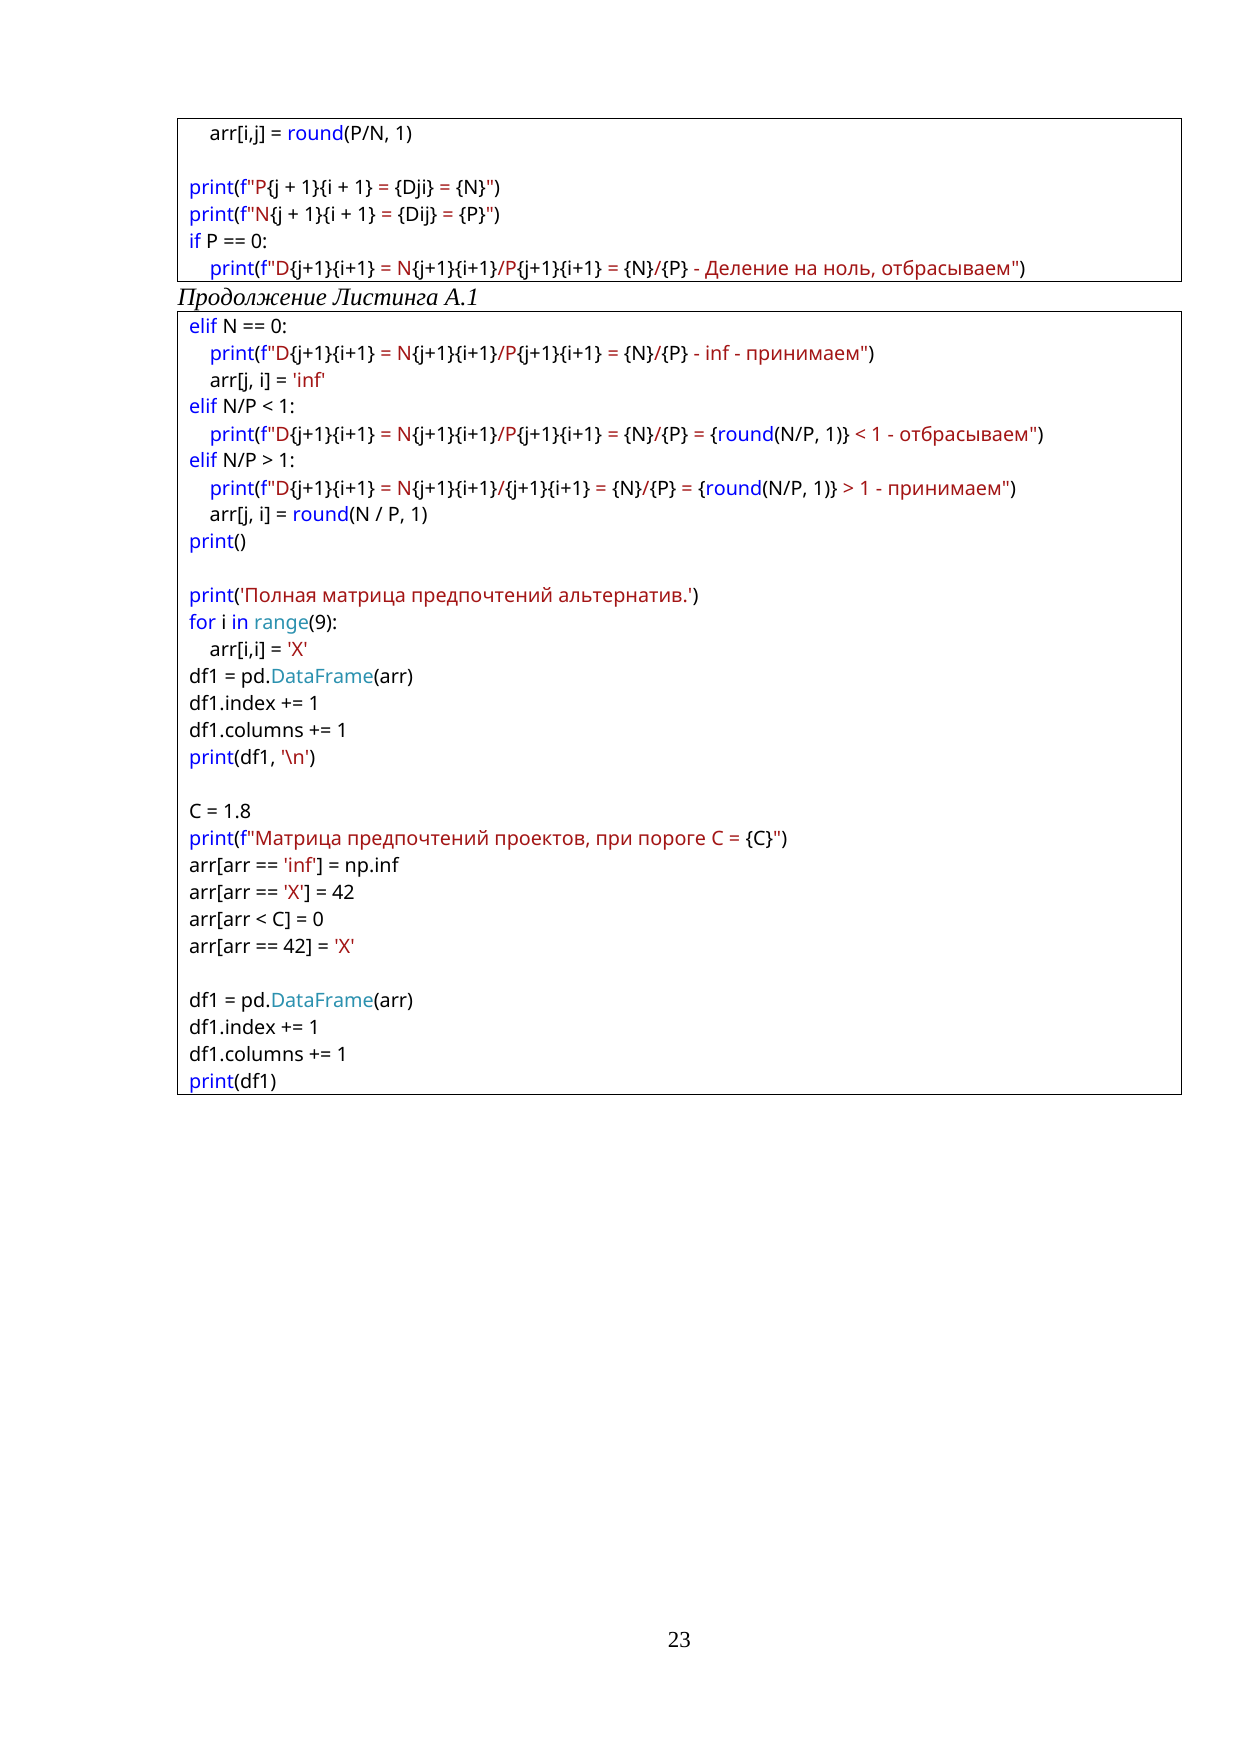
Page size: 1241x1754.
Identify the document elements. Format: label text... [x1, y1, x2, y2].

table_header elif N == 0: print(f"D{j+1}{i+1} = N{j+1}{i+1}/P{j+1}{i+1} = {N}/{P} - inf - принимаем") arr[j, i] = 'inf' elif N/P < 1: print(f"D{j+1}{i+1} = N{j+1}{i+1}/P{j+1}{i+1} = {N}/{P} = {round(N/P, 1)} < 1 - отбрасываем") elif N/P > 1: print(f"D{j+1}{i+1} = N{j+1}{i+1}/{j+1}{i+1} = {N}/{P} = {round(N/P, 1)} > 1 - принимаем") arr[j, i] = round(N / P, 1) print() print('Полная матрица предпочтений альтернатив.') for i in range(9): arr[i,i] = 'X' df1 = pd.DataFrame(arr) df1.index += 1 df1.columns += 1 print(df1, '\n') C = 1.8 print(f"Матрица предпочтений проектов, при пороге С = {C}") arr[arr == 'inf'] = np.inf arr[arr == 'X'] = 42 arr[arr < C] = 0 arr[arr == 42] = 'X' df1 = pd.DataFrame(arr) df1.index += 1 df1.columns += 1 print(df1) [178, 312, 1181, 1094]
text Продолжение Листинга А.1 [177, 282, 1181, 311]
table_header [178, 119, 1181, 281]
